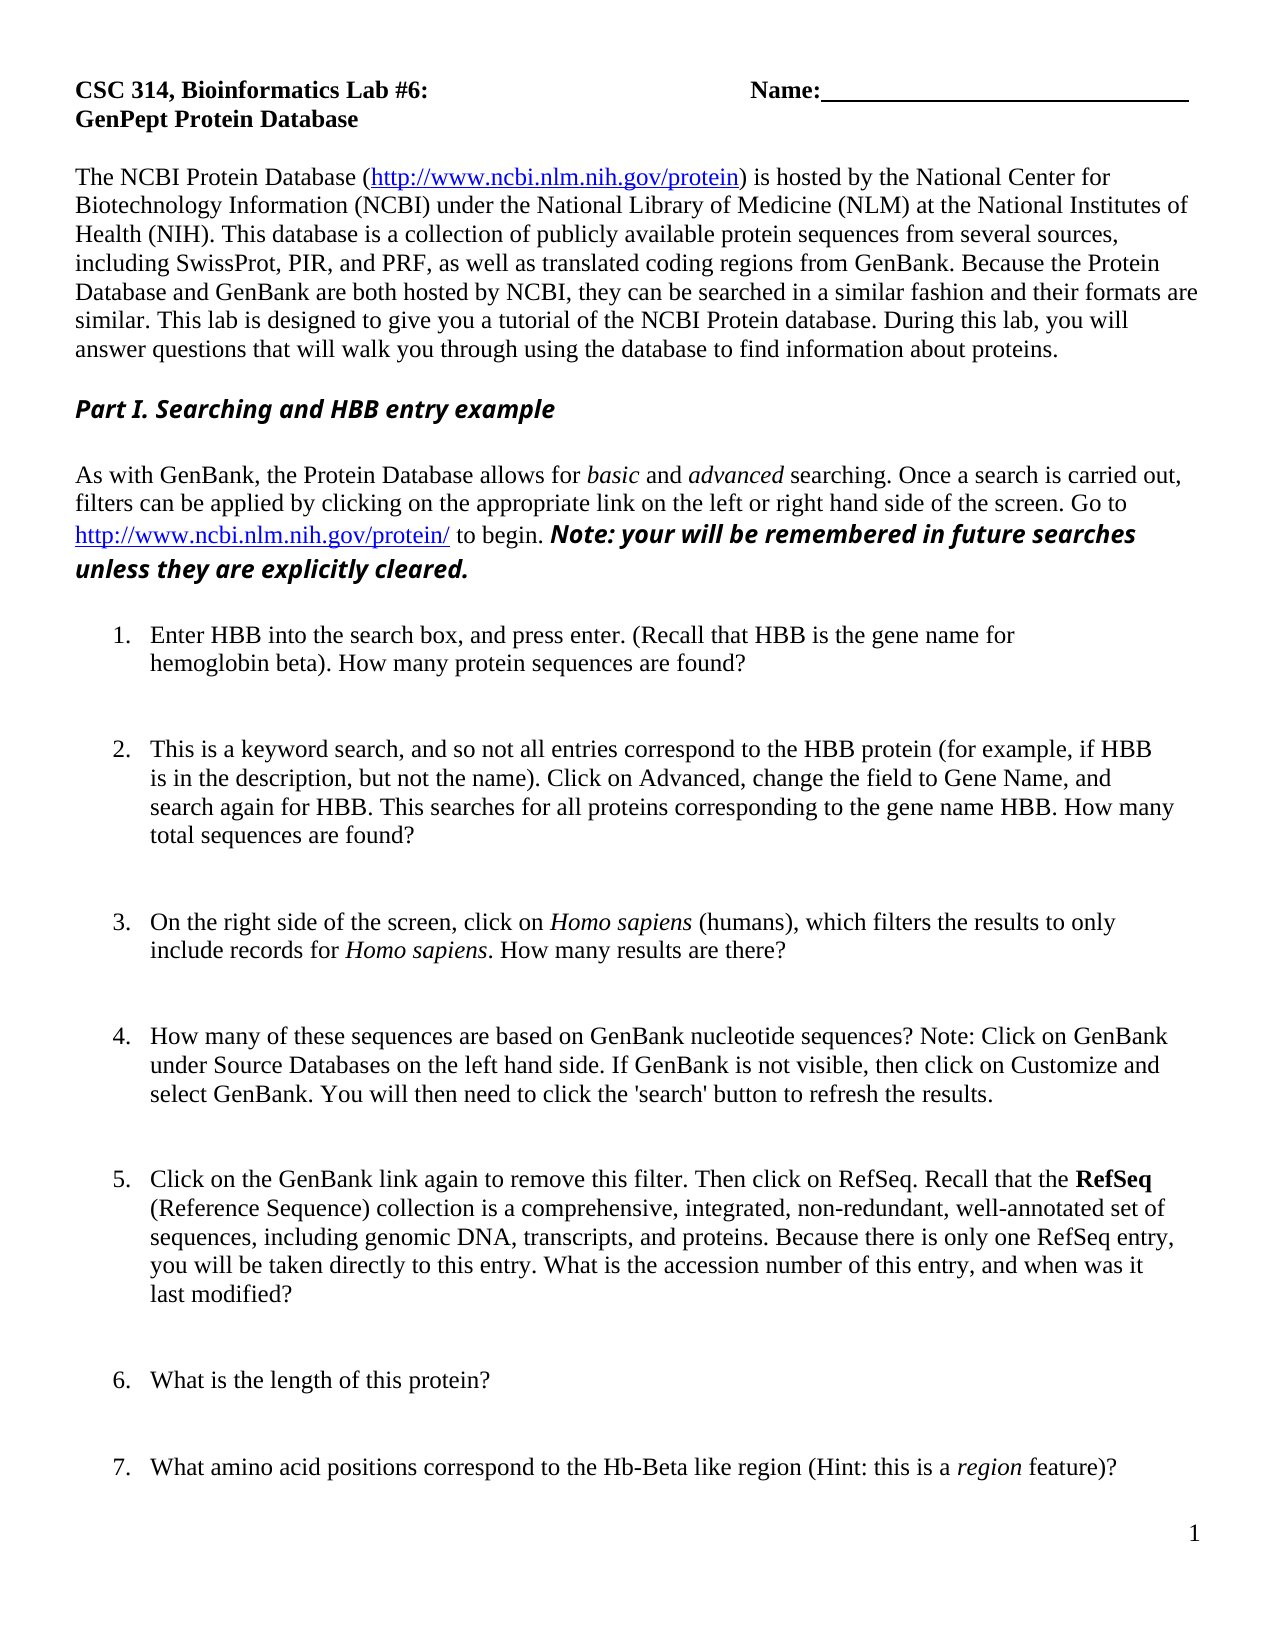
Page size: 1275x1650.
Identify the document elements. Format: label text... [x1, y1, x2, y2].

list What is the length of this protein? [112, 1366, 1212, 1394]
text CSC 314, Bioinformatics Lab #6: Name: GenPept Protein Database [75, 75, 1189, 133]
list Enter HBB into the search box, and press enter. (Recall that HBB is the gene name for hemoglobin beta). How many protein sequences are found? [112, 620, 1140, 677]
list This is a keyword search, and so not all entries correspond to the HBB protein (for example, if HBB is in the description, but not the name). Click on Advanced, change the field to Gene Name, and search again for HBB. This searches for all proteins corresponding to the gene name HBB. How many total sequences are found? [112, 734, 1175, 849]
list What amino acid positions correspond to the Hb-Beta like region (Hint: this is a region feature)? [112, 1452, 1212, 1480]
list Click on the GenBank link again to remove this filter. Then click on RefSeq. Recall that the RefSeq (Reference Sequence) collection is a comprehensive, integrated, non-redundant, well-annotated set of sequences, including genomic DNA, transcripts, and proteins. Because there is only one RefSeq entry, you will be taken directly to this entry. What is the accession number of this entry, and when was it last modified? [112, 1164, 1184, 1308]
text The NCBI Protein Database (http://www.ncbi.nlm.nih.gov/protein) is hosted by the National Center for Biotechnology Information (NCBI) under the National Library of Medicine (NLM) at the National Institutes of Health (NIH). This database is a collection of publicly available protein sequences from several sources, including SwissProt, PIR, and PRF, as well as translated coding regions from GenBank. Because the Protein Database and GenBank are both hosted by NCBI, they can be searched in a similar fashion and their formats are similar. This lab is designed to give you a tutorial of the NCBI Protein database. During this lab, you will answer questions that will walk you through using the database to find information about proteins. [75, 162, 1200, 363]
text As with GenBank, the Protein Database allows for basic and advanced searching. Once a search is carried out, filters can be applied by clicking on the appropriate link on the left or right hand side of the screen. Go to http://www.ncbi.nlm.nih.gov/protein/ to begin. Note: your will be remembered in future searches unless they are explicitly cleared. [75, 460, 1189, 585]
subtitle Part I. Searching and HBB entry example [75, 391, 1212, 425]
list How many of these sequences are based on GenBank nucleotide sequences? Note: Click on GenBank under Source Databases on the left hand side. If GenBank is not visible, then click on Customize and select GenBank. You will then need to click the 'search' button to refresh the results. [112, 1021, 1168, 1107]
list On the right side of the screen, click on Homo sapiens (humans), which filters the results to only include records for Homo sapiens. How many results are there? [112, 907, 1195, 964]
